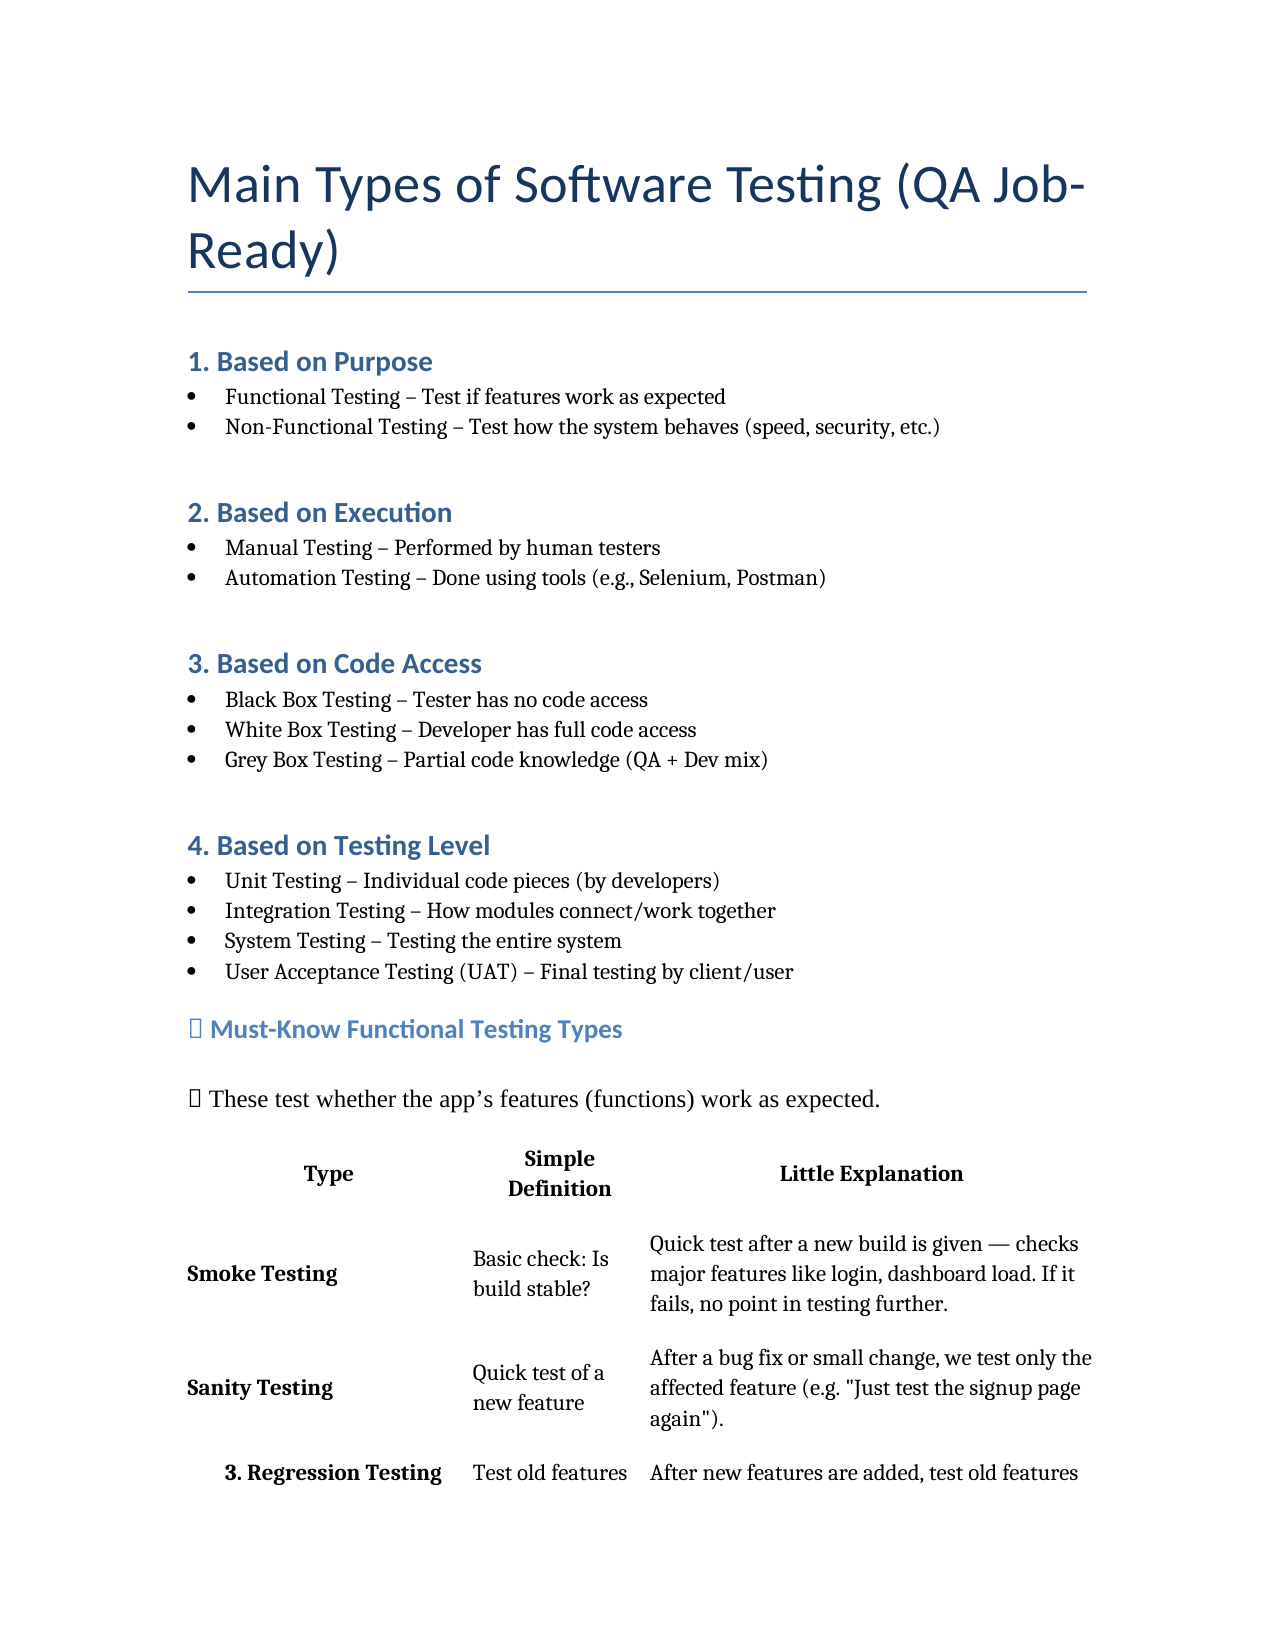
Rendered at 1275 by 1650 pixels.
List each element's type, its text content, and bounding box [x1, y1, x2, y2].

list User Acceptance Testing (UAT) – Final testing by client/user [187, 958, 1087, 985]
title Main Types of Software Testing (QA Job-Ready) [187, 150, 1087, 293]
table_header Type [186, 1144, 471, 1229]
table_cell Smoke Testing [186, 1229, 471, 1343]
list Manual Testing – Performed by human testers [187, 535, 1087, 561]
list Black Box Testing – Tester has no code access [187, 686, 1087, 713]
list Non-Functional Testing – Test how the system behaves (speed, security, etc.) [187, 414, 1087, 440]
list System Testing – Testing the entire system [187, 928, 1087, 955]
table_cell Basic check: Is build stable? [471, 1229, 648, 1343]
list Functional Testing – Test if features work as expected [187, 384, 1087, 410]
table_header Simple Definition [471, 1144, 648, 1229]
table_cell Quick test of a new feature [471, 1343, 648, 1458]
subtitle 1. Based on Purpose [187, 343, 1087, 378]
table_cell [649, 1458, 1095, 1487]
list Automation Testing – Done using tools (e.g., Selenium, Postman) [187, 565, 1087, 592]
list Unit Testing – Individual code pieces (by developers) [187, 868, 1087, 894]
subtitle 4. Based on Testing Level [187, 827, 1087, 863]
list White Box Testing – Developer has full code access [187, 717, 1087, 743]
subtitle ✅ Must-Know Functional Testing Types [187, 1009, 1087, 1046]
table_cell 3. Regression Testing [186, 1458, 471, 1487]
table_cell After a bug fix or small change, we test only the affected feature (e.g. "Just test the signup page again"). [649, 1343, 1095, 1458]
table_cell Quick test after a new build is given — checks major features like login, dashboard load. If it fails, no point in testing further. [649, 1229, 1095, 1343]
list Integration Testing – How modules connect/work together [187, 898, 1087, 924]
subtitle 3. Based on Code Access [187, 645, 1087, 681]
subtitle 2. Based on Execution [187, 494, 1087, 530]
list Grey Box Testing – Partial code knowledge (QA + Dev mix) [187, 747, 1087, 773]
table_cell Test old features after changes [471, 1458, 648, 1487]
text 🎯 These test whether the app’s features (functions) work as expected. [187, 1081, 1087, 1115]
table_cell Sanity Testing [186, 1343, 471, 1458]
table_header Little Explanation [649, 1144, 1095, 1229]
